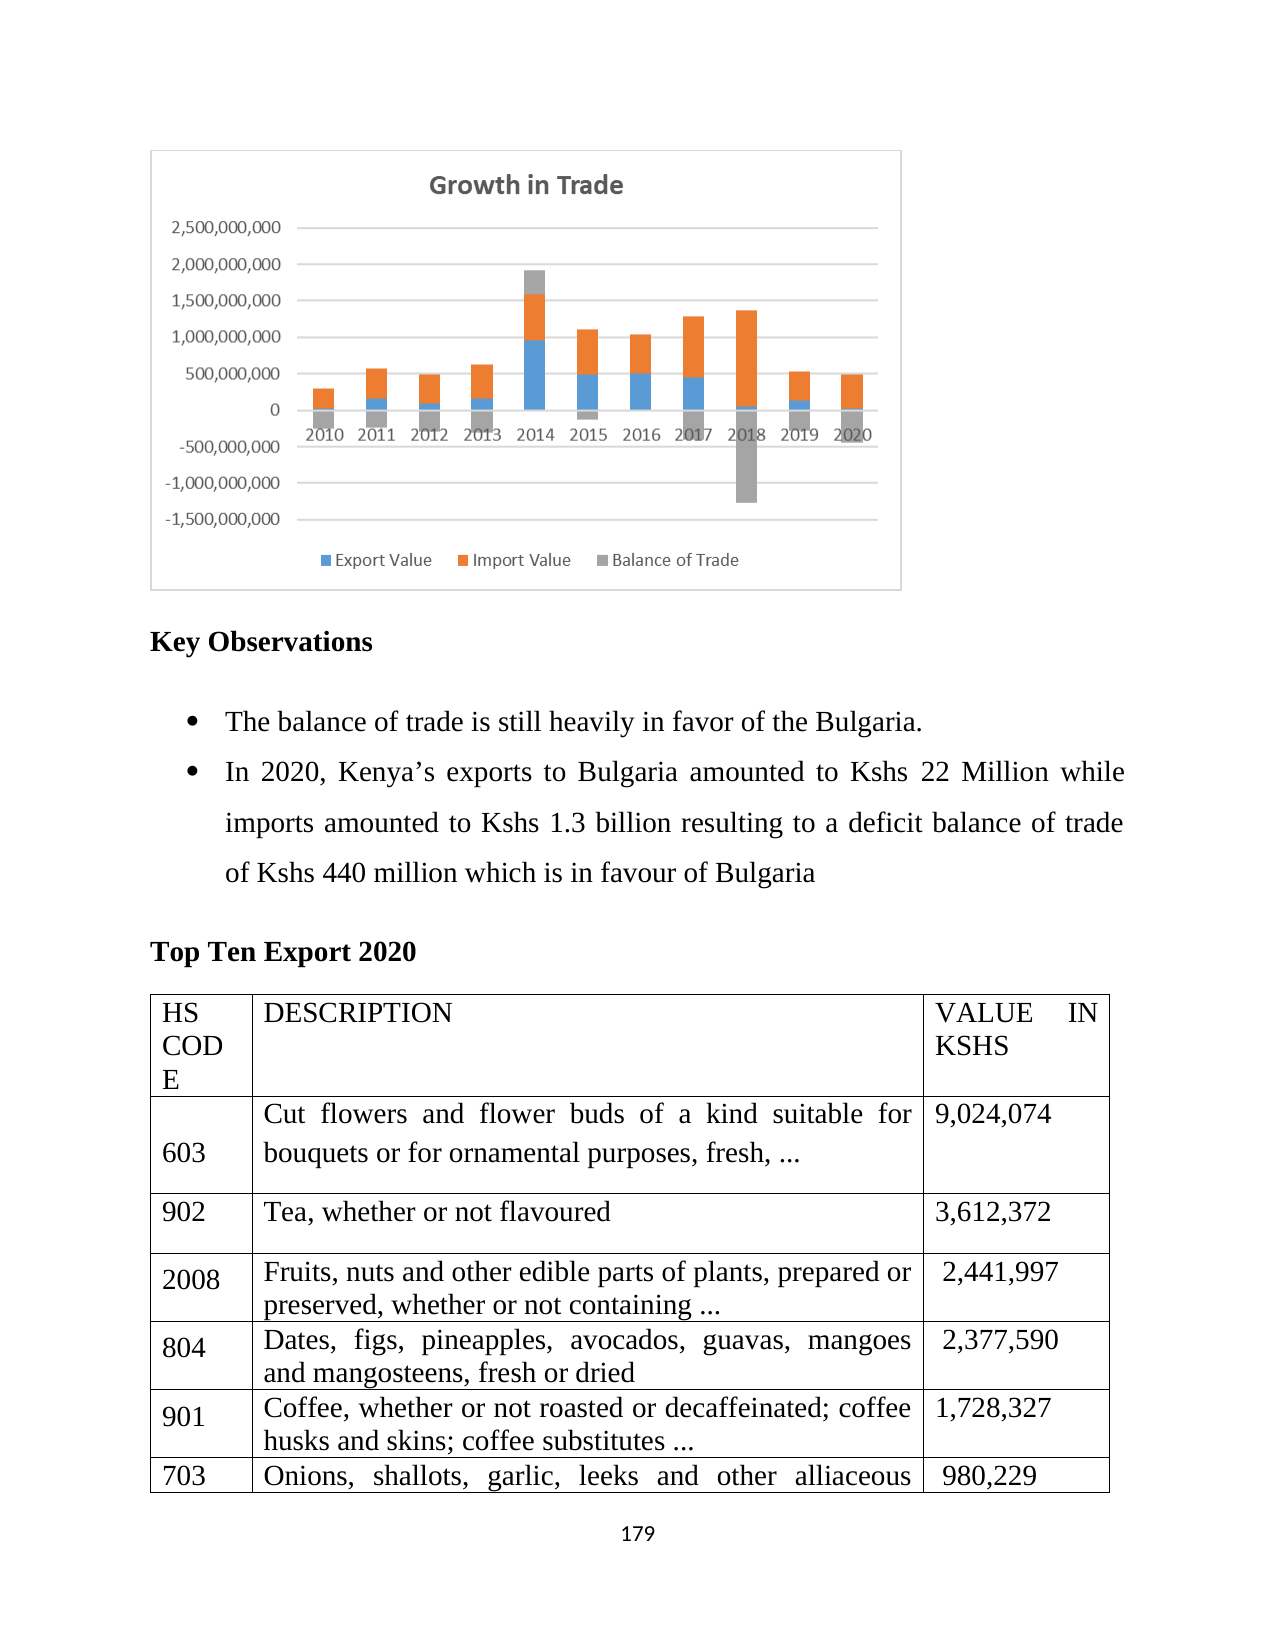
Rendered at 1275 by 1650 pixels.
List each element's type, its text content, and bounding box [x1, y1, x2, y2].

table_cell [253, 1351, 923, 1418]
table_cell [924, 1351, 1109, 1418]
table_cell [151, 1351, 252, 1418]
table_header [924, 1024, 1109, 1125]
list In 2020, Kenya’s exports to Bulgaria amounted to Kshs 22 Million while imports amounted to Kshs 1.3 billion resulting to a deficit balance of trade of Kshs 440 million which is in favour of Bulgaria [187, 783, 1125, 918]
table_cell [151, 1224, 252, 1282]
list The balance of trade is still heavily in favor of the Bulgaria. [187, 704, 1125, 737]
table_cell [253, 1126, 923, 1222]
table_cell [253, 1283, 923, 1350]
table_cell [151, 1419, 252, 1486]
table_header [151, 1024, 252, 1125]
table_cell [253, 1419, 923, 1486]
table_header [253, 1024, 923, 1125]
text Top Ten Export 2020 [150, 964, 1125, 997]
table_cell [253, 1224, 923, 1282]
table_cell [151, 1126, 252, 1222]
text Key Observations [150, 624, 1125, 658]
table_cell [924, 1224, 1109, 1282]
picture [150, 150, 902, 591]
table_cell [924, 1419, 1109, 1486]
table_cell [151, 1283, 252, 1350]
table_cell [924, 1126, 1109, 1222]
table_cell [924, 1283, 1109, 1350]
